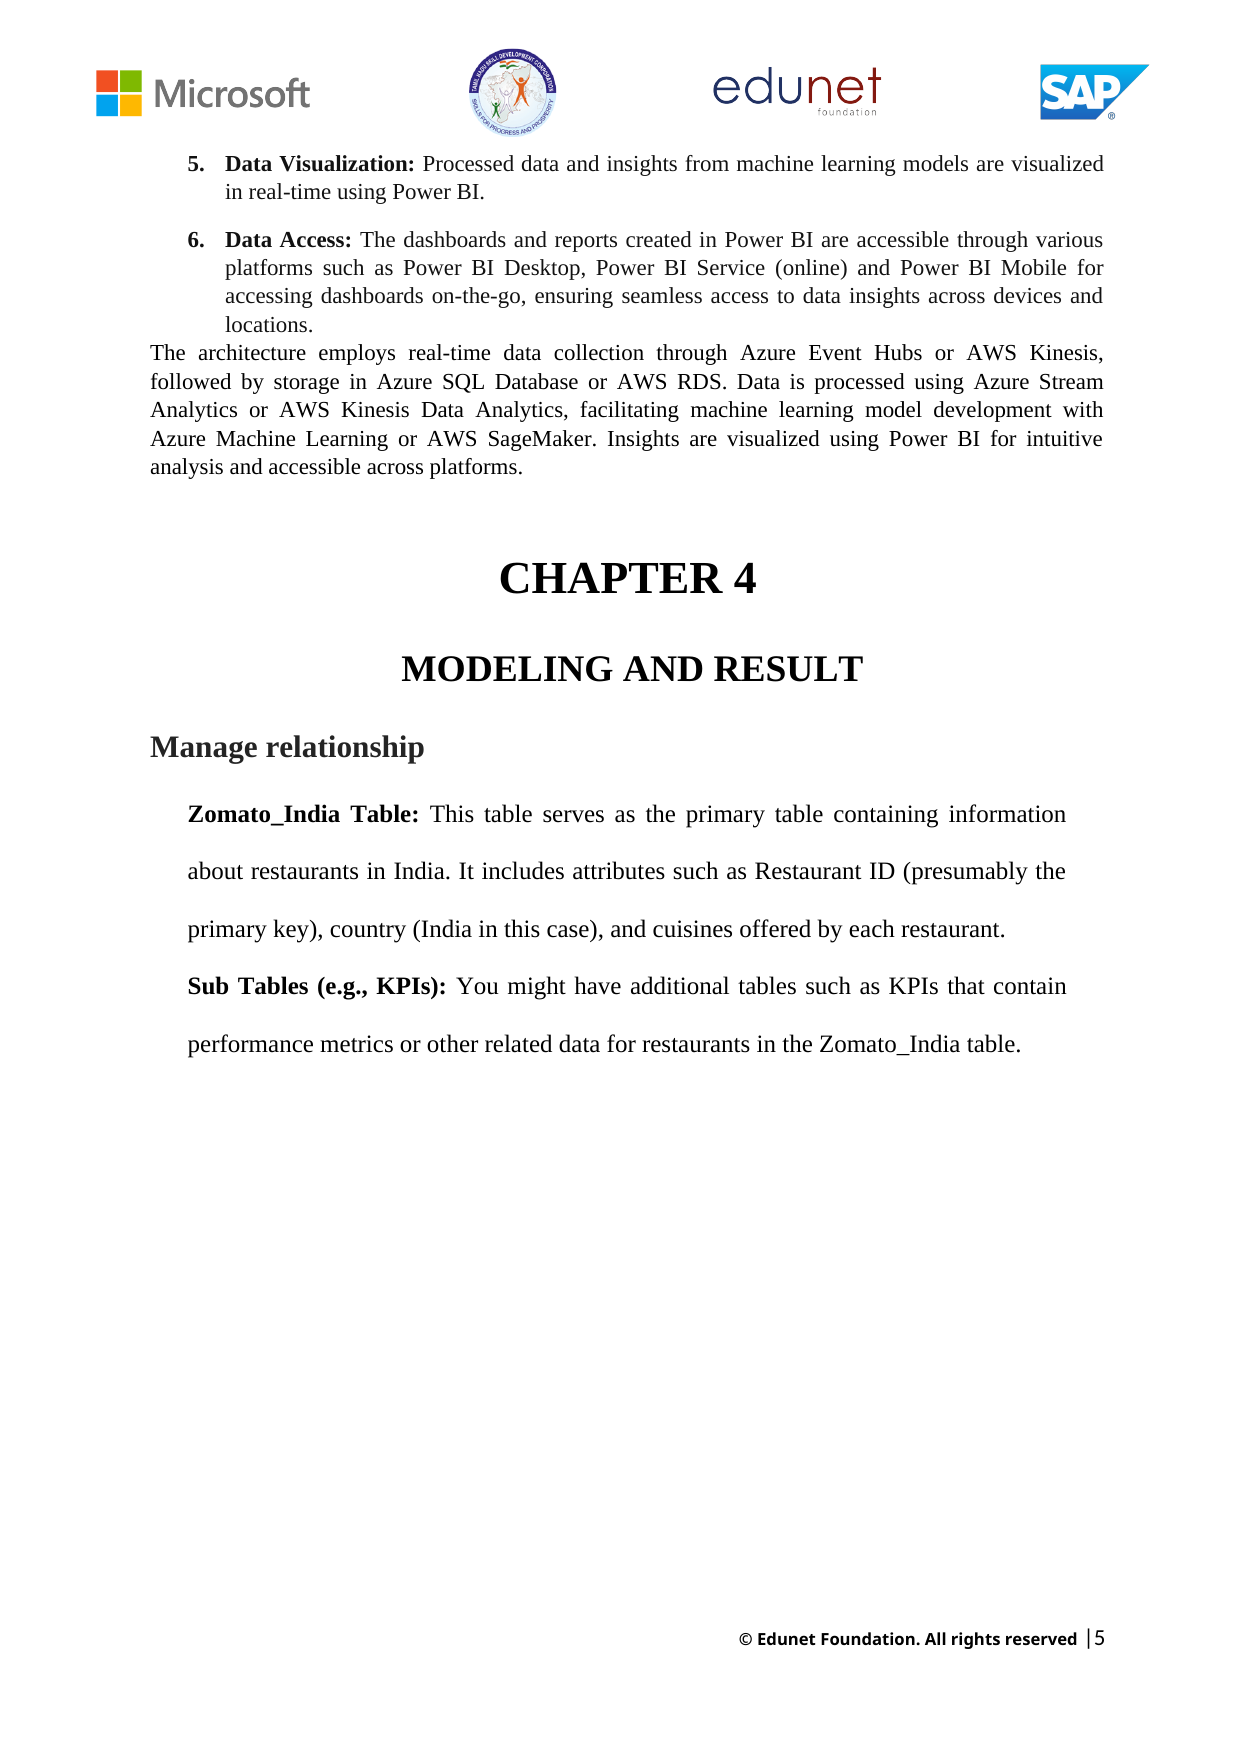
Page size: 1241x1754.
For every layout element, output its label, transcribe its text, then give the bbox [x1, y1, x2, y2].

text Manage relationship [150, 728, 1105, 764]
picture [91, 65, 316, 121]
text Sub Tables (e.g., KPIs): You might have additional tables such as KPIs that contain performance metrics or other related data for restaurants in the Zomato_India table. [187, 971, 1068, 1057]
text MODELING AND RESULT [150, 647, 1105, 690]
list Data Visualization: Processed data and insights from machine learning models are visualized in real-time using Power BI. [187, 150, 1105, 205]
picture [1039, 63, 1151, 121]
text The architecture employs real-time data collection through Azure Event Hubs or AWS Kinesis, followed by storage in Azure SQL Database or AWS RDS. Data is processed using Azure Stream Analytics or AWS Kinesis Data Analytics, facilitating machine learning model development with Azure Machine Learning or AWS SageMaker. Insights are visualized using Power BI for intuitive analysis and accessible across platforms. [150, 339, 1105, 479]
text Zomato_India Table: This table serves as the primary table containing information about restaurants in India. It includes attributes such as Restaurant ID (presumably the primary key), country (India in this case), and cuisines offered by each restaurant. [187, 799, 1068, 942]
picture [706, 60, 889, 122]
text CHAPTER 4 [150, 551, 1105, 604]
list Data Access: The dashboards and reports created in Power BI are accessible through various platforms such as Power BI Desktop, Power BI Service (online) and Power BI Mobile for accessing dashboards on-the-go, ensuring seamless access to data insights across devices and locations. [187, 226, 1105, 337]
picture [466, 45, 558, 138]
